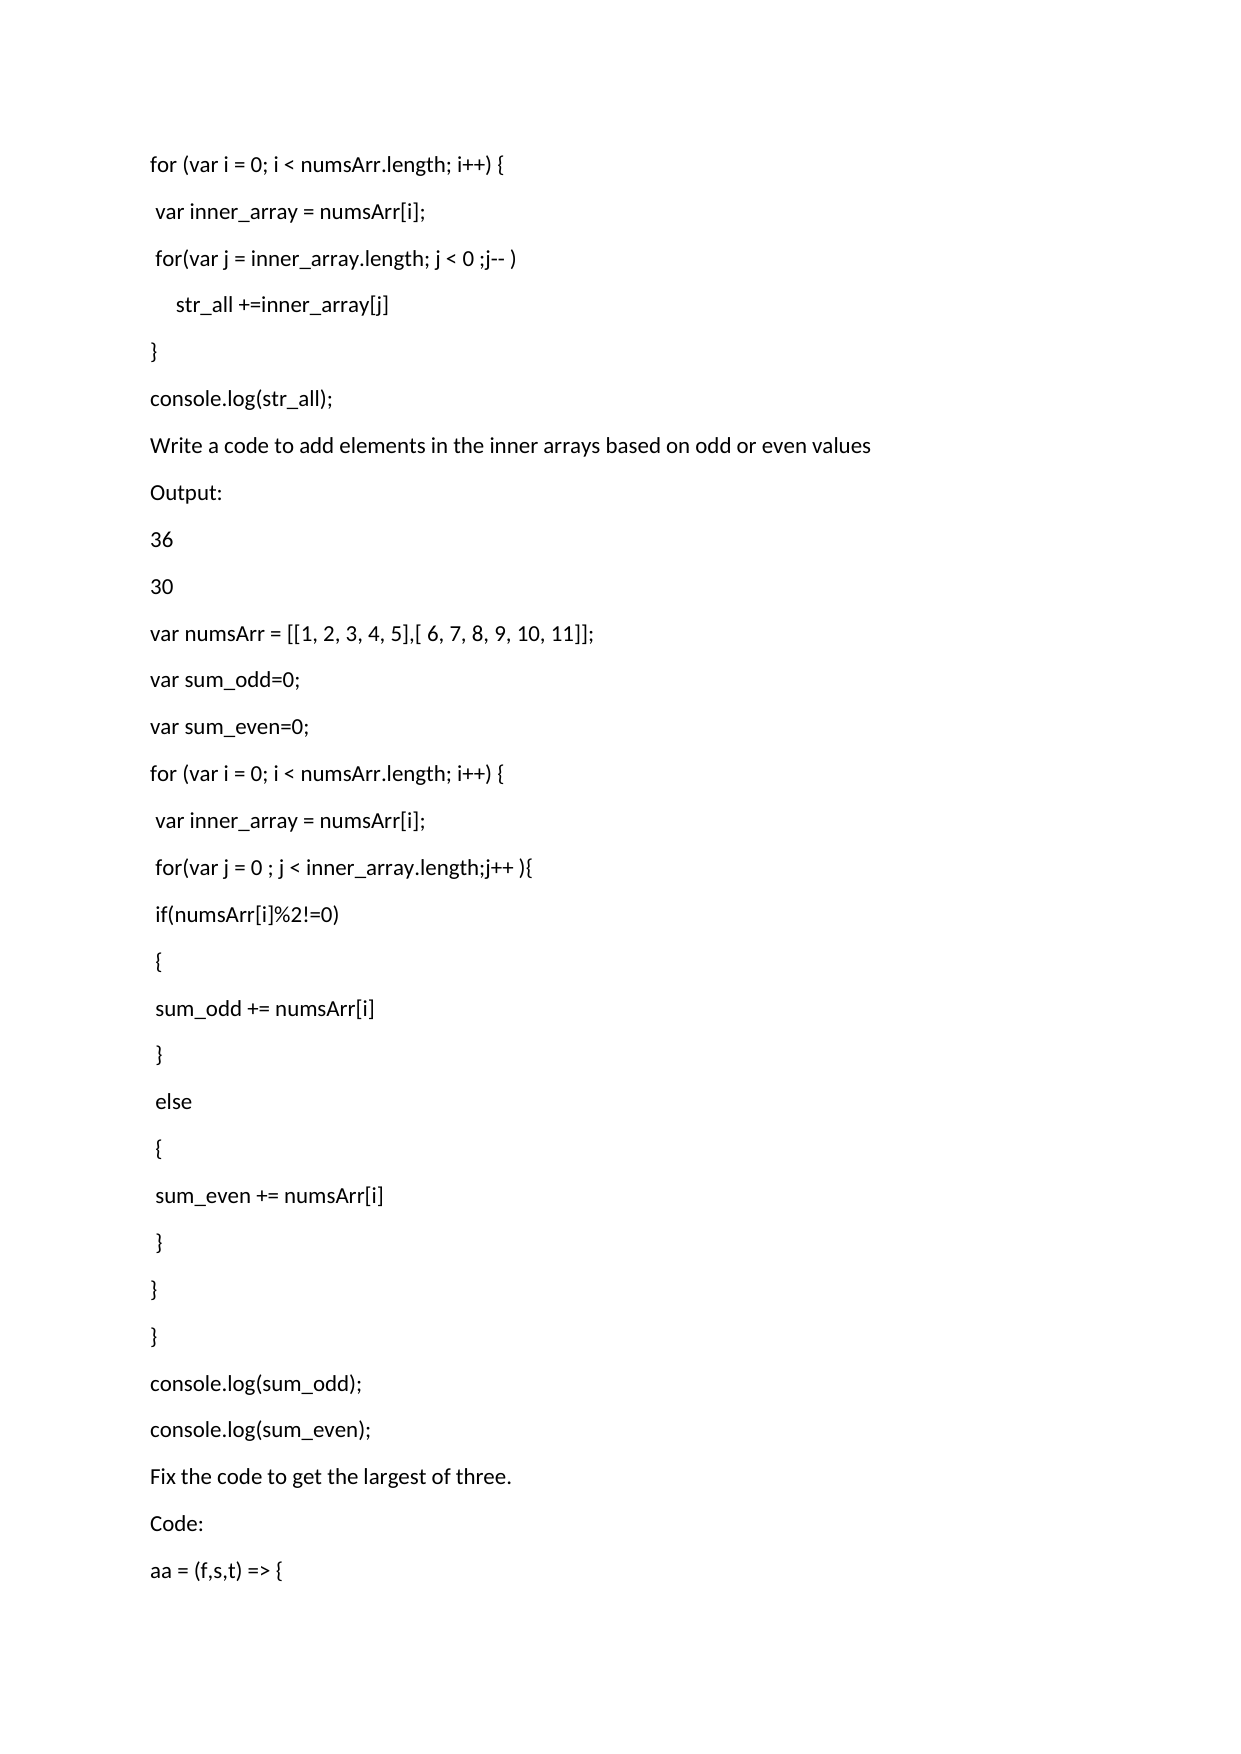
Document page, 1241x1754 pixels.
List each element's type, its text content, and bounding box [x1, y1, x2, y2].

text var numsArr = [[1, 2, 3, 4, 5],[ 6, 7, 8, 9, 10, 11]]; [150, 619, 1090, 647]
text for(var j = 0 ; j < inner_array.length;j++ ){ [150, 853, 1090, 881]
text { [150, 1134, 1090, 1162]
text var inner_array = numsArr[i]; [150, 197, 1090, 225]
text 36 [150, 525, 1090, 553]
text Fix the code to get the largest of three. [150, 1462, 1090, 1491]
text console.log(sum_even); [150, 1416, 1090, 1444]
text } [150, 1228, 1090, 1256]
text for(var j = inner_array.length; j < 0 ;j-- ) [150, 244, 1090, 272]
text } [150, 1041, 1090, 1069]
text else [150, 1087, 1090, 1116]
text console.log(str_all); [150, 384, 1090, 412]
text { [150, 947, 1090, 975]
text var inner_array = numsArr[i]; [150, 806, 1090, 834]
text for (var i = 0; i < numsArr.length; i++) { [150, 759, 1090, 787]
text sum_even += numsArr[i] [150, 1181, 1090, 1209]
text Output: [150, 478, 1090, 506]
text 30 [150, 572, 1090, 600]
text aa = (f,s,t) => { [150, 1556, 1090, 1584]
text Write a code to add elements in the inner arrays based on odd or even values [150, 431, 1090, 459]
text } [150, 337, 1090, 366]
text var sum_odd=0; [150, 666, 1090, 694]
text } [150, 1322, 1090, 1350]
text str_all +=inner_array[j] [150, 291, 1090, 319]
text Code: [150, 1509, 1090, 1537]
text sum_odd += numsArr[i] [150, 994, 1090, 1022]
text console.log(sum_odd); [150, 1369, 1090, 1397]
text for (var i = 0; i < numsArr.length; i++) { [150, 150, 1090, 178]
text if(numsArr[i]%2!=0) [150, 900, 1090, 928]
text } [150, 1275, 1090, 1303]
text var sum_even=0; [150, 712, 1090, 741]
